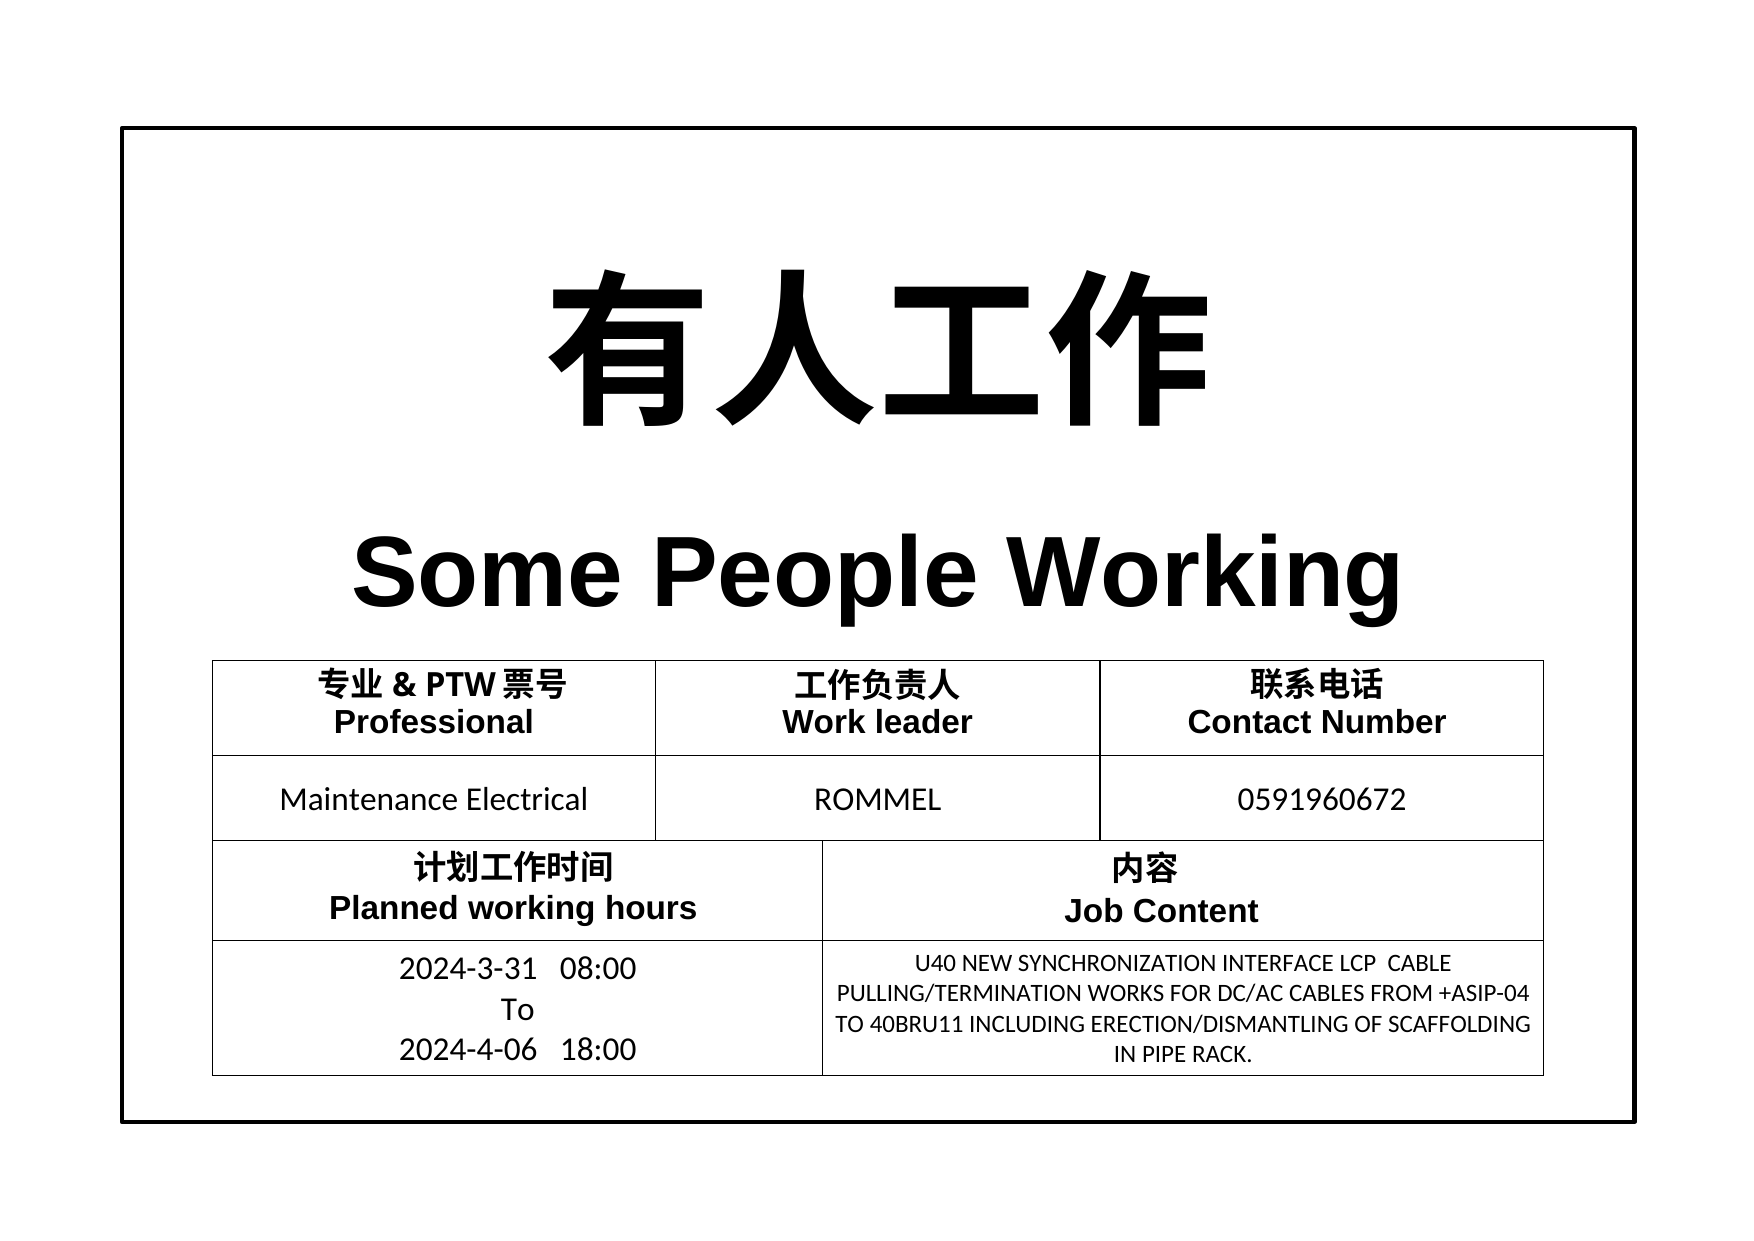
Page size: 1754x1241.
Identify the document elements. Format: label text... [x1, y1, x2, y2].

table_cell ROMMEL [656, 756, 1099, 840]
table_cell Maintenance Electrical [213, 756, 655, 840]
table_header 专业 & PTW票号 Professional [213, 661, 655, 755]
table_cell 计划工作时间 Planned working hours [213, 841, 822, 940]
table_cell 内容 Job Content [823, 841, 1543, 940]
table_cell U40 NEW SYNCHRONIZATION INTERFACE LCP CABLE PULLING/TERMINATION WORKS FOR DC/AC CABLES FROM +ASIP-04 TO 40BRU11 INCLUDING ERECTION/DISMANTLING OF SCAFFOLDING IN PIPE RACK. [823, 941, 1543, 1074]
table_cell 2024-3-31 08:00 To 2024-4-06 18:00 [213, 941, 822, 1074]
table_header 联系电话 Contact Number [1101, 661, 1543, 755]
table_cell 0591960672 [1101, 756, 1543, 840]
text Some People Working [349, 513, 1407, 628]
table_header 工作负责人 Work leader [656, 661, 1099, 755]
text 有人工作 [349, 259, 1407, 450]
